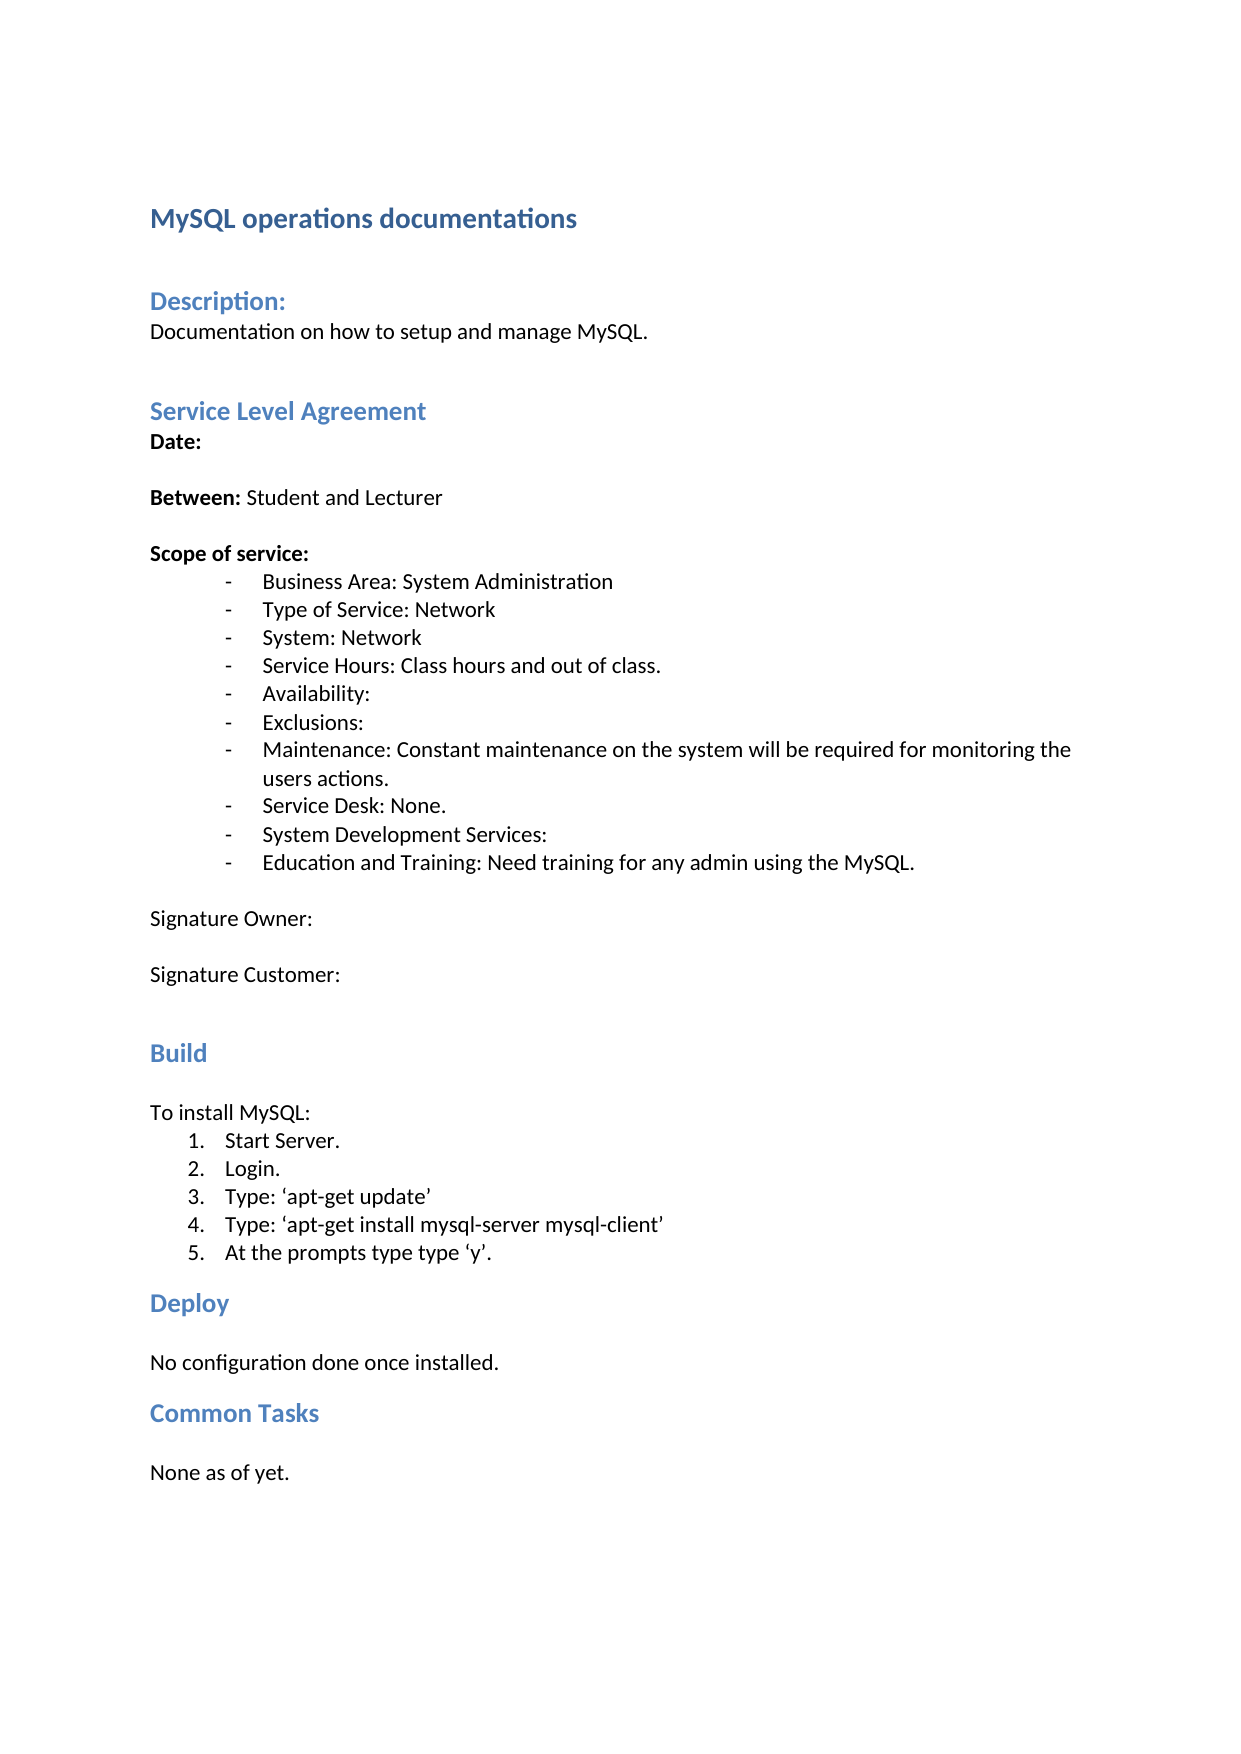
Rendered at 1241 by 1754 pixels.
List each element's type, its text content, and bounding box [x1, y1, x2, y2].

list Login. [187, 1154, 1090, 1182]
list Service Hours: Class hours and out of class. [225, 652, 1090, 679]
list Type of Service: Network [225, 596, 1090, 623]
text Signature Customer: [150, 960, 1090, 988]
list System Development Services: [225, 820, 1090, 848]
subtitle MySQL operations documentations [150, 200, 1090, 236]
text Documentation on how to setup and manage MySQL. [150, 317, 1090, 346]
list Education and Training: Need training for any admin using the MySQL. [225, 848, 1090, 876]
text Signature Owner: [150, 904, 1090, 932]
text To install MySQL: [150, 1098, 1090, 1126]
list Maintenance: Constant maintenance on the system will be required for monitoring the users actions. [225, 736, 1090, 792]
subtitle Build [150, 1037, 1090, 1070]
text Date: [150, 427, 1090, 455]
text Between: Student and Lecturer [150, 483, 1090, 511]
subtitle Deploy [150, 1287, 1090, 1320]
list Type: ‘apt-get install mysql-server mysql-client’ [187, 1210, 1090, 1238]
list System: Network [225, 623, 1090, 652]
subtitle Description: [150, 284, 1090, 317]
text No configuration done once installed. [150, 1348, 1090, 1376]
list Exclusions: [225, 708, 1090, 736]
list Service Desk: None. [225, 792, 1090, 820]
list Availability: [225, 679, 1090, 708]
list Start Server. [187, 1126, 1090, 1154]
list Type: ‘apt-get update’ [187, 1182, 1090, 1210]
list At the prompts type type ‘y’. [187, 1238, 1090, 1266]
list Business Area: System Administration [225, 567, 1090, 596]
subtitle Common Tasks [150, 1397, 1090, 1429]
text Scope of service: [150, 539, 1090, 567]
text None as of yet. [150, 1458, 1090, 1486]
subtitle Service Level Agreement [150, 394, 1090, 427]
